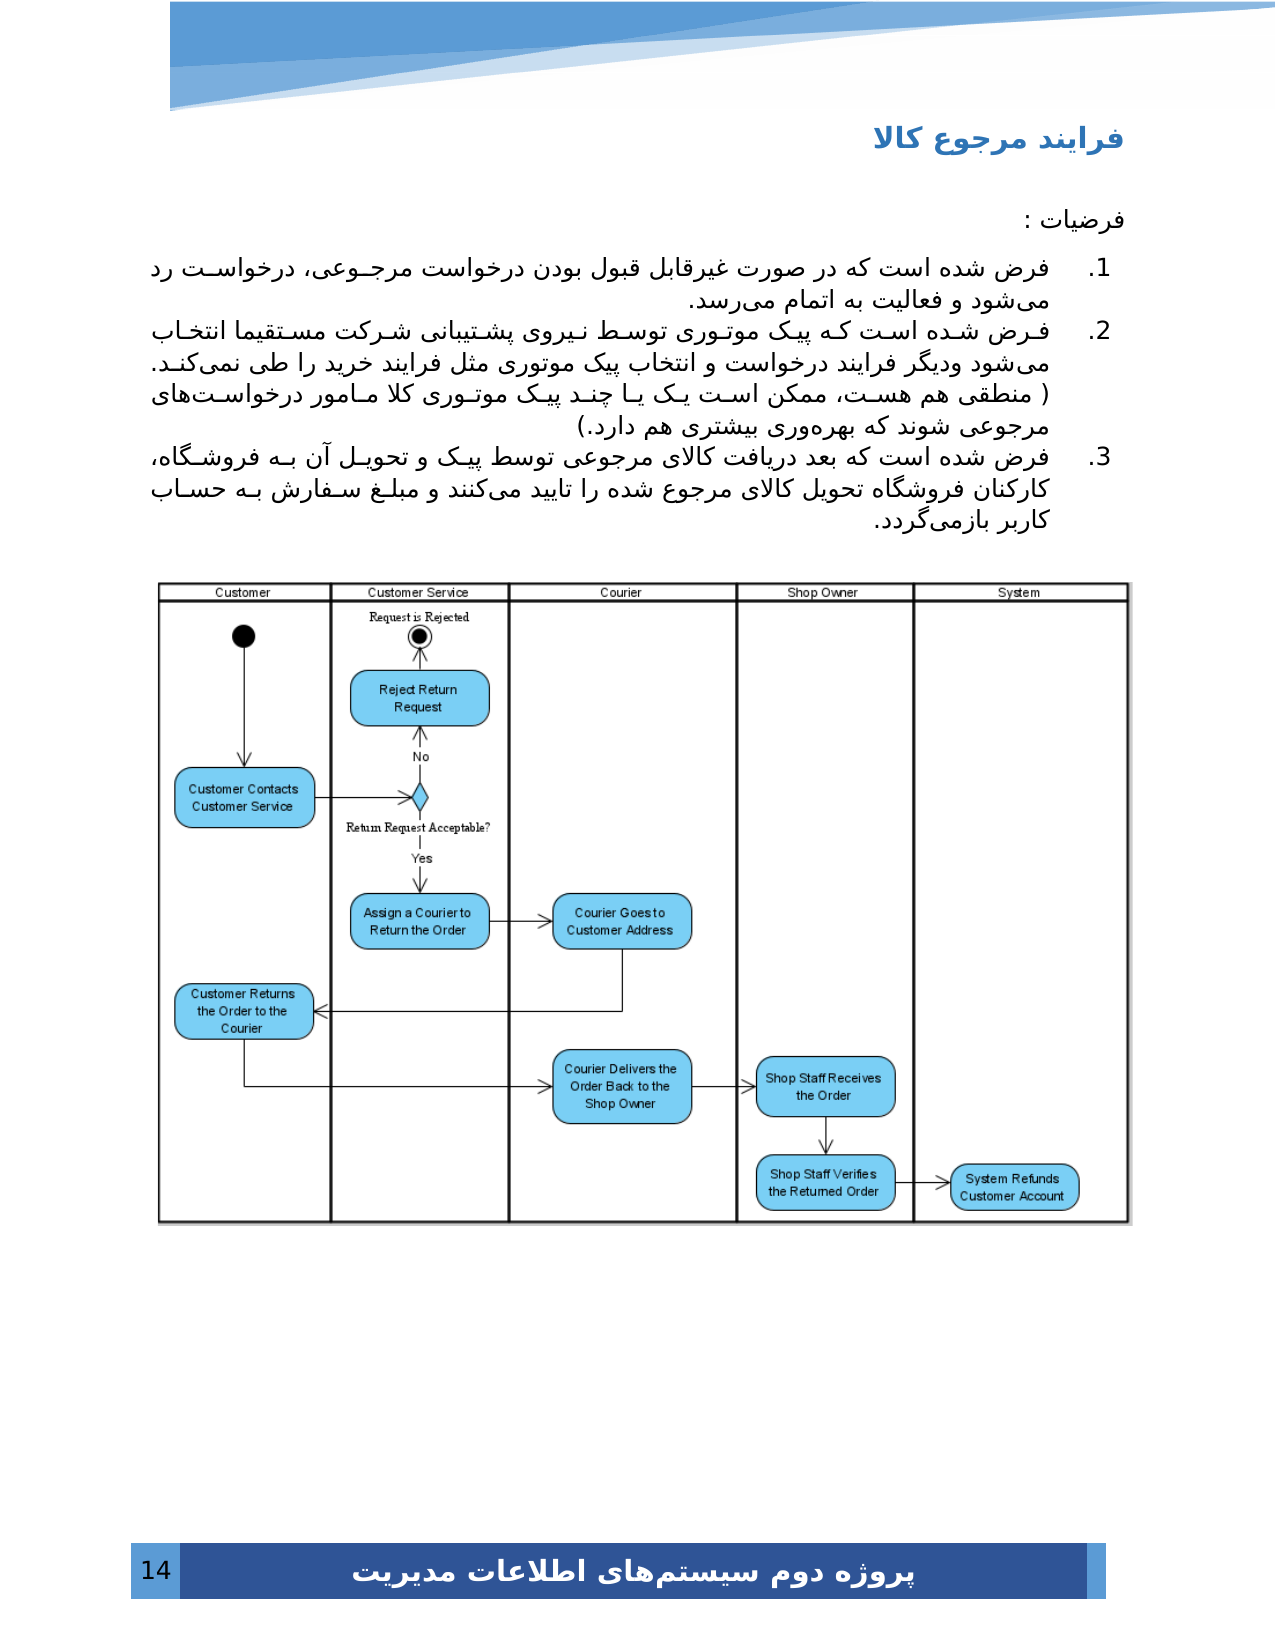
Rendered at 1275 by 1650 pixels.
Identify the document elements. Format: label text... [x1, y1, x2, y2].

list فرض شده است که در صورت غیرقابل قبول بودن درخواست مرجوعی، درخواست رد می‌شود و فعالیت به اتمام می‌رسد. [150, 253, 1087, 314]
picture [157, 582, 1133, 1226]
text فرضیات : [150, 205, 1125, 234]
list فرض شده است که بعد دریافت کالای مرجوعی توسط پیک و تحویل آن به فروشگاه، کارکنان فروشگاه تحویل کالای مرجوع شده را تایید می‌کنند و مبلغ سفارش به حساب کاربر باز‌می‌گردد. [150, 442, 1087, 534]
picture [170, 0, 1275, 110]
list فرض شده است که پیک موتوری توسط نیروی پشتیبانی شرکت مستقیما انتخاب می‌شود ودیگر فرایند درخواست و انتخاب پیک موتوری مثل فرایند خرید را طی نمی‌کند. ( منطقی هم هست، ممکن است یک یا چند پیک موتوری کلا مامور درخواست‌های مرجوعی شوند که بهره‌وری بیشتری هم دارد.) [150, 316, 1087, 440]
subtitle فرایند مرجوع کالا [150, 122, 1125, 156]
